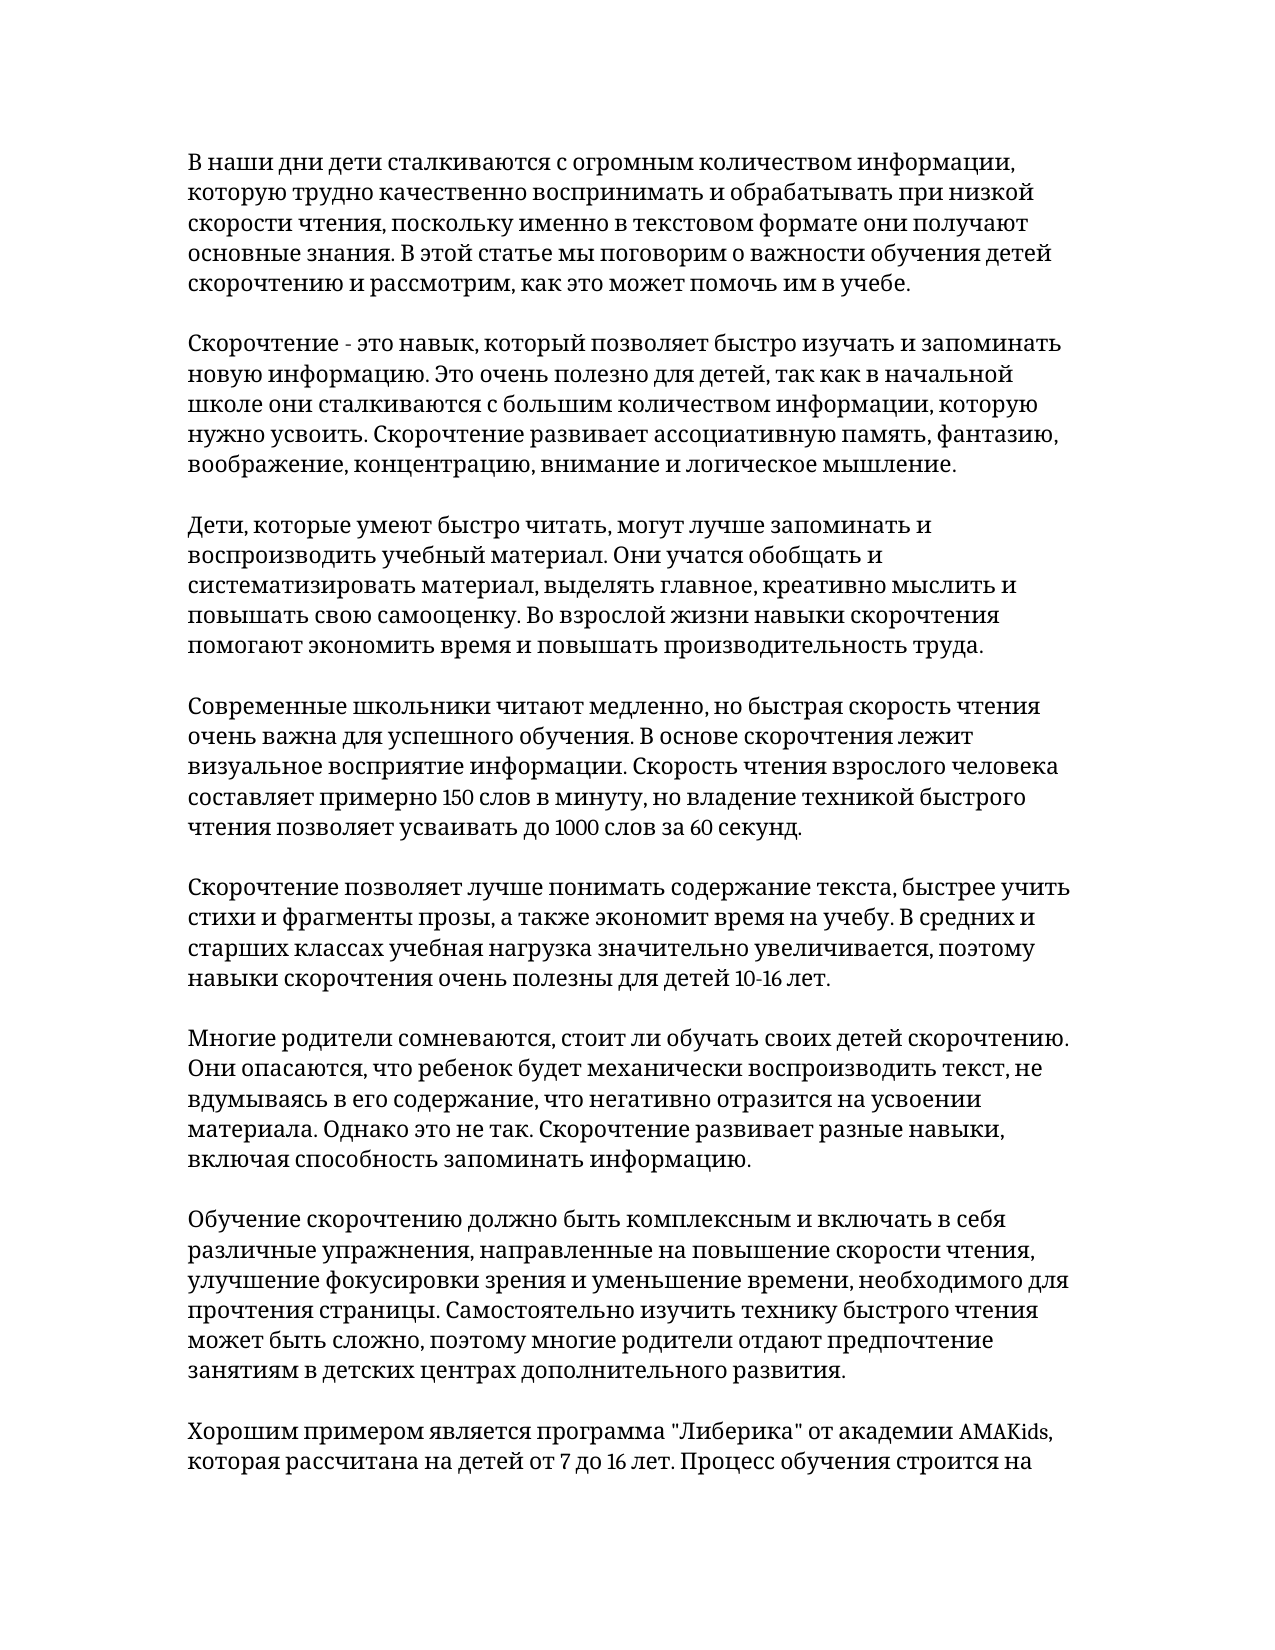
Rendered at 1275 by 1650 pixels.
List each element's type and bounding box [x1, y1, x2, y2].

text [187, 150, 1087, 1475]
